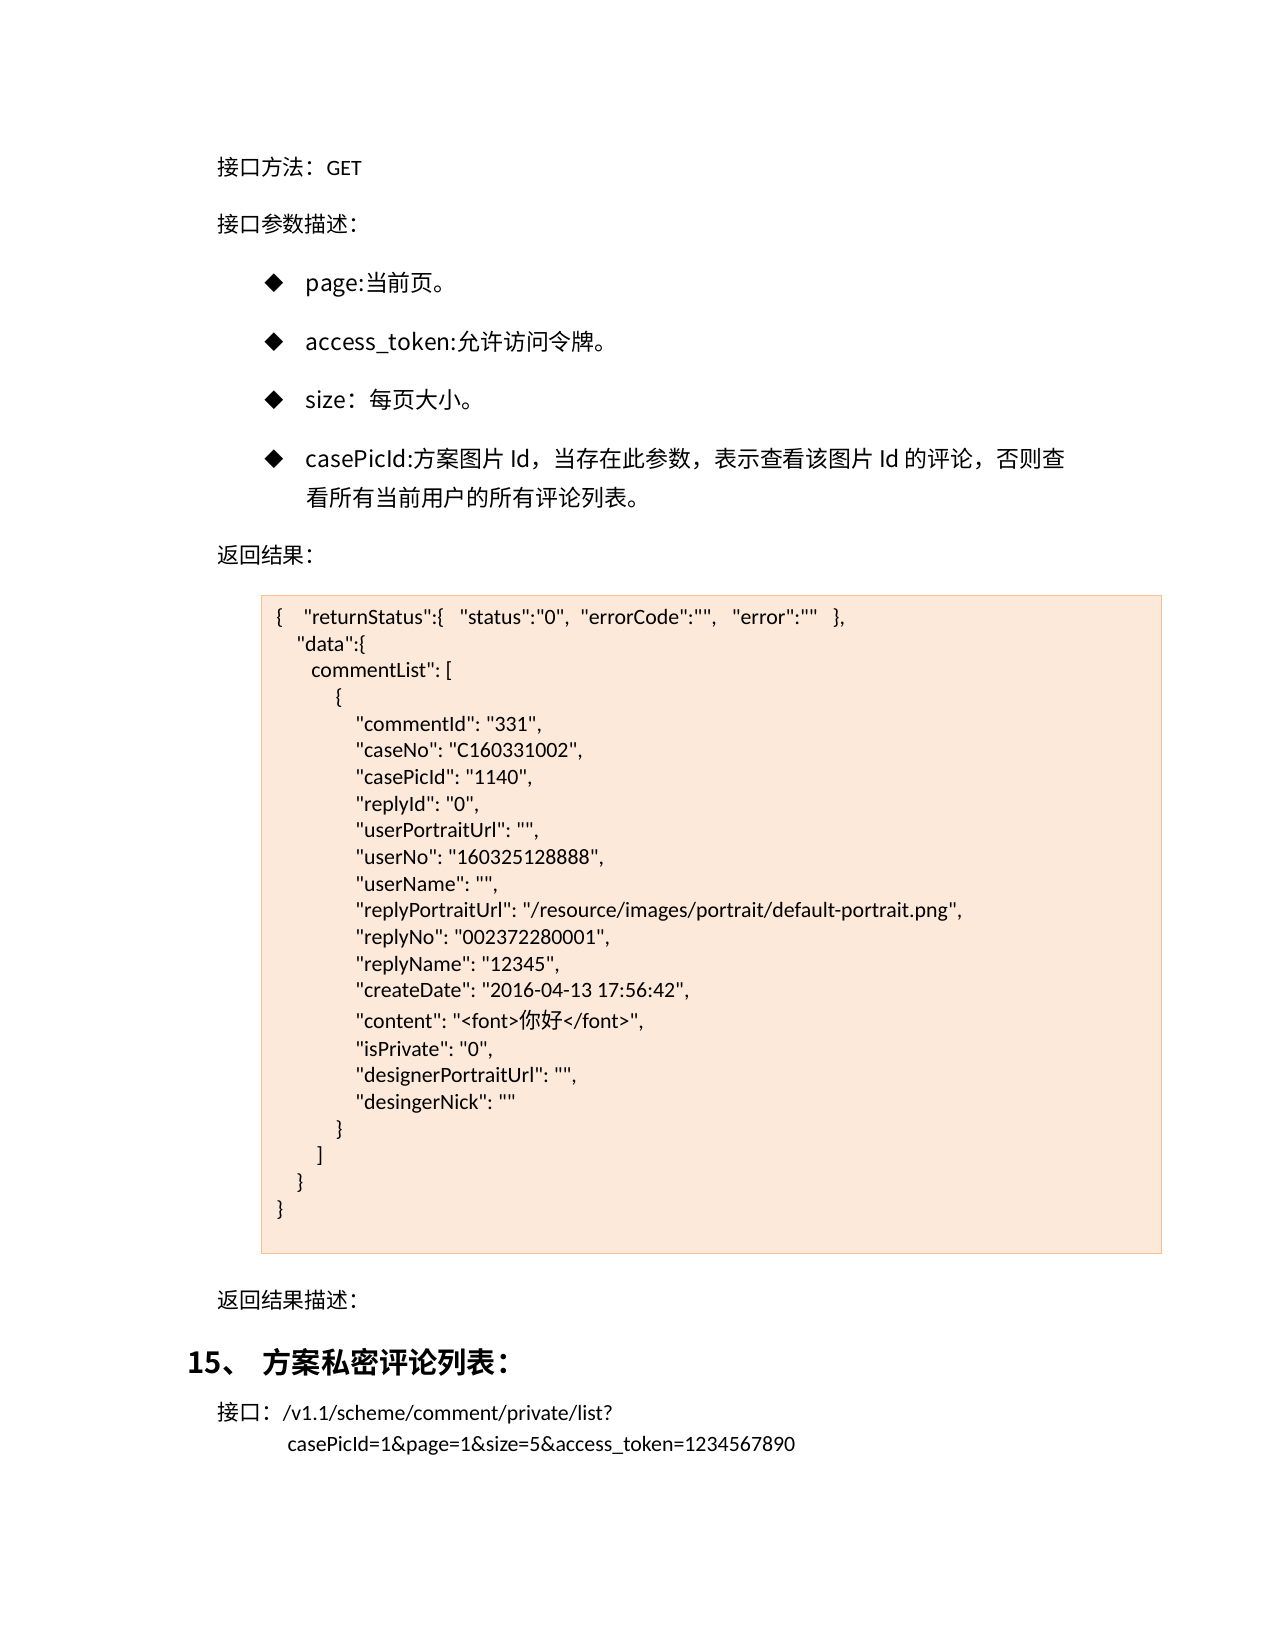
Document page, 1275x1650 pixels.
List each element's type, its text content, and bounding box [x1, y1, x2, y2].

text 接口参数描述： [217, 207, 1087, 239]
text casePicId:方案图片Id，当存在此参数，表示查看该图片Id的评论，否则查看所有当前用户的所有评论列表。 [262, 441, 1087, 513]
text access_token:允许访问令牌。 [262, 323, 1087, 357]
text 方案私密评论列表： [187, 1340, 1087, 1382]
text 接口：/v1.1/scheme/comment/private/list? casePicId=1&page=1&size=5&access_token=1234567890 [217, 1395, 1087, 1457]
text 返回结果： [217, 538, 1087, 570]
text 接口方法：GET [217, 150, 1087, 182]
text size：每页大小。 [262, 382, 1087, 416]
text 返回结果描述： [217, 1283, 1087, 1314]
text page:当前页。 [262, 264, 1087, 298]
